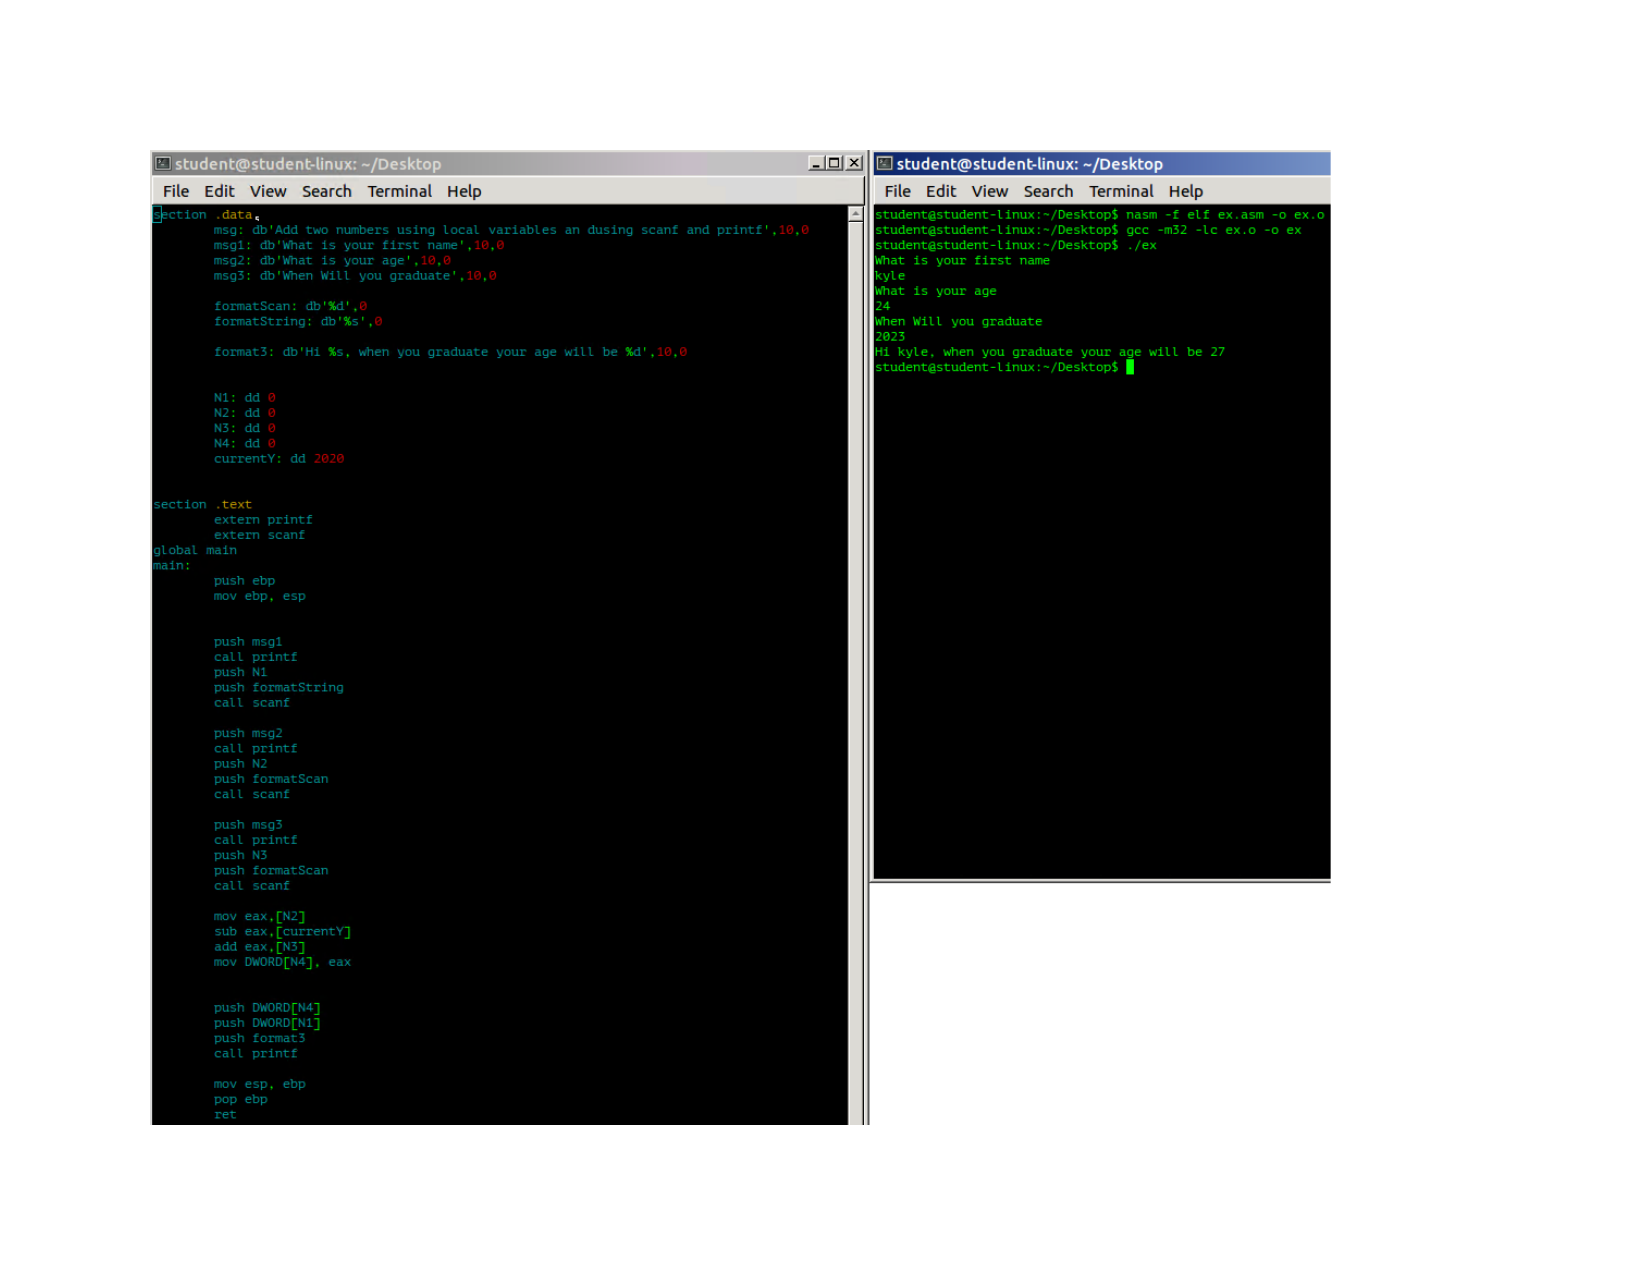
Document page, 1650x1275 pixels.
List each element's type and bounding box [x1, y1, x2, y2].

picture [150, 150, 1331, 1125]
